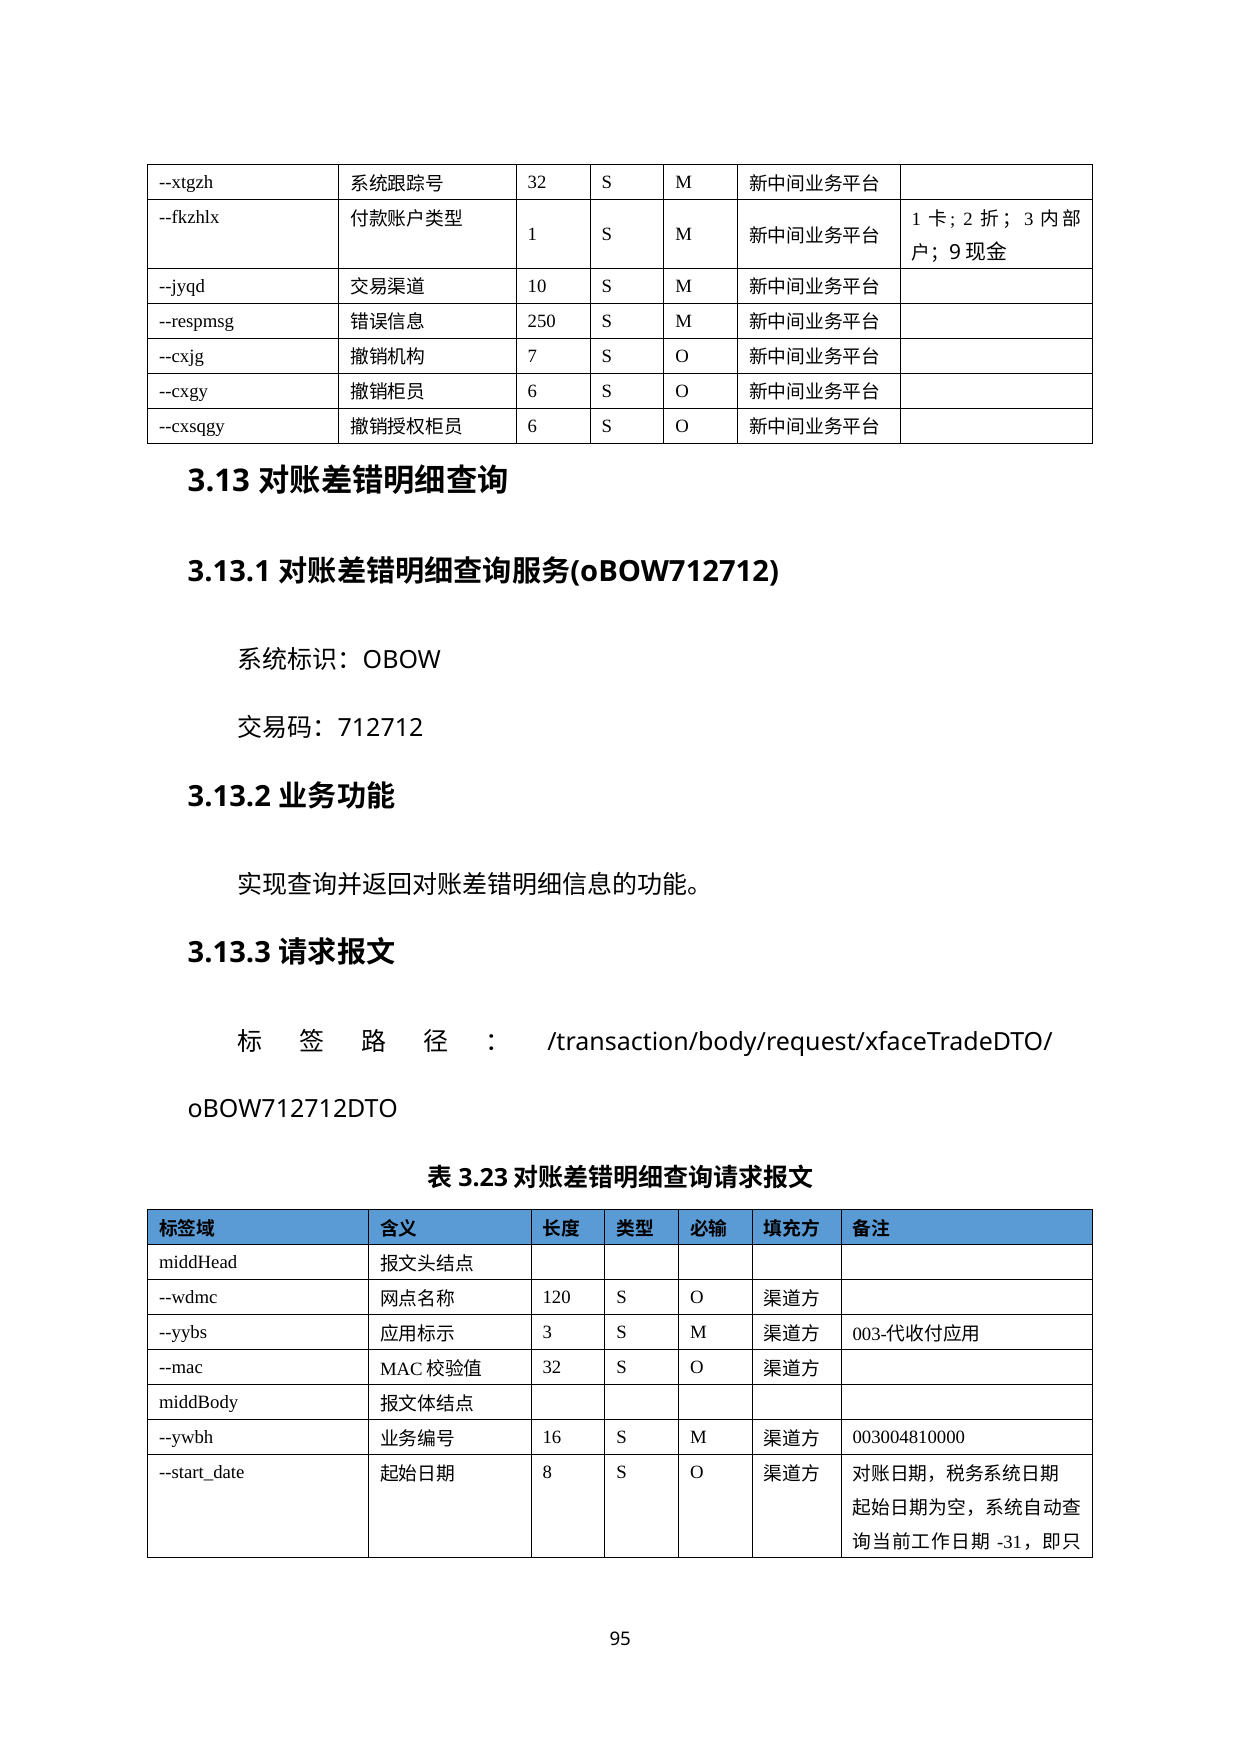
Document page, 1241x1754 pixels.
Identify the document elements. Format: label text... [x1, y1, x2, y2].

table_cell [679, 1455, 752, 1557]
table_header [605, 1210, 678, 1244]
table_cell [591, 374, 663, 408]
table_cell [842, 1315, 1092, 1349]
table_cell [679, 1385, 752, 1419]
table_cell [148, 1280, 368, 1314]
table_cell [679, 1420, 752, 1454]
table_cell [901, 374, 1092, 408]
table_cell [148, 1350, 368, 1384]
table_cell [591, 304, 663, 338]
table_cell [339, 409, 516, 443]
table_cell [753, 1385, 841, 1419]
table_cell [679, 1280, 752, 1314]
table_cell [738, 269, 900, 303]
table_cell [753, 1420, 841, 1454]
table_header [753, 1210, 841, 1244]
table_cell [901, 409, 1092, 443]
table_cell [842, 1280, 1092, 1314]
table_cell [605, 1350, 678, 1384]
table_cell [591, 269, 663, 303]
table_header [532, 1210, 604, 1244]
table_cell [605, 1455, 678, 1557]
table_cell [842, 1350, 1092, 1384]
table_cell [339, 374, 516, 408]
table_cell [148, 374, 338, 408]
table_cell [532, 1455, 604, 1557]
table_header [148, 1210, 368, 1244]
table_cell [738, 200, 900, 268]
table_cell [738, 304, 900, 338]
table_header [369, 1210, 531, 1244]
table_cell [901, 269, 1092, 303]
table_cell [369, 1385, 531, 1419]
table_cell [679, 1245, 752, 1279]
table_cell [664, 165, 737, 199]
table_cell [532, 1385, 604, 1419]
text 标签路径：/transaction/body/request/xfaceTradeDTO/oBOW712712DTO [187, 1005, 1053, 1141]
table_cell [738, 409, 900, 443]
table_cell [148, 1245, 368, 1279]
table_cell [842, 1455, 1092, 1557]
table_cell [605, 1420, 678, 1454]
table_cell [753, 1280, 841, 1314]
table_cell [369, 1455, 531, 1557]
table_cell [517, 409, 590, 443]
text 表 3.23对账差错明细查询请求报文 [187, 1141, 1053, 1209]
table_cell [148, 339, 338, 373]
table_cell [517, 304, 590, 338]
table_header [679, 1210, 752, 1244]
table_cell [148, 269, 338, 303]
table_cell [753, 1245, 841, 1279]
text 实现查询并返回对账差错明细信息的功能。 [187, 848, 1053, 916]
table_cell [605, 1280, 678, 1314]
subtitle 请求报文 [187, 916, 1053, 984]
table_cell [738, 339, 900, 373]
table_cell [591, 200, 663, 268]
subtitle 对账差错明细查询 [187, 444, 1053, 512]
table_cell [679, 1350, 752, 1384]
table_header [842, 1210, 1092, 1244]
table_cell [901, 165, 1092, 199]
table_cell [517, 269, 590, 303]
text 系统标识：OBOW [187, 623, 1053, 691]
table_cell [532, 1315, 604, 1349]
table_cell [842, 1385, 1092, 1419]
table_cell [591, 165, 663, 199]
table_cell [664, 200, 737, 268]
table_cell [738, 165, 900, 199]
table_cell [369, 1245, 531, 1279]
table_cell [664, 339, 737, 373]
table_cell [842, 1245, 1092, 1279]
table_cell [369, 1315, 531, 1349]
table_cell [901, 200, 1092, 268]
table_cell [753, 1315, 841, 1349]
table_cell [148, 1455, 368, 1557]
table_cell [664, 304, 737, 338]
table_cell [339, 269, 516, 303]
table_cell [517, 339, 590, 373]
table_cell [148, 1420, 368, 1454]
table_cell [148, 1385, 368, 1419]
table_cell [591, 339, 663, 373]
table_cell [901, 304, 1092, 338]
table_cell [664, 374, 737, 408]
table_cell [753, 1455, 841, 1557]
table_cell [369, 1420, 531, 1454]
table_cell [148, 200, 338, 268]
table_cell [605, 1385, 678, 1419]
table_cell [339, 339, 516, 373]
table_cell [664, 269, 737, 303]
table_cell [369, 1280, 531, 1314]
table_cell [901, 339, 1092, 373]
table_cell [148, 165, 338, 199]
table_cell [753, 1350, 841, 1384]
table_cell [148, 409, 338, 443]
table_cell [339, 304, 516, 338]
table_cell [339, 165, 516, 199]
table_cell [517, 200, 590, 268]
subtitle 对账差错明细查询服务(oBOW712712) [187, 534, 1053, 602]
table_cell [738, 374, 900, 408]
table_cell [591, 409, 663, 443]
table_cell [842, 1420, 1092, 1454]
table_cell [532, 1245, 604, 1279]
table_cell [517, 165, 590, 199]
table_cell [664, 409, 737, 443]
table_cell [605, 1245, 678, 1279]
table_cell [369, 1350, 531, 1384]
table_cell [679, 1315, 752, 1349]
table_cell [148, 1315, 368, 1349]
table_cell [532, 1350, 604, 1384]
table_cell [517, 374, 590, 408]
subtitle 业务功能 [187, 759, 1053, 827]
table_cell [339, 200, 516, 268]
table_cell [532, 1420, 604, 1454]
text 交易码：712712 [187, 691, 1053, 759]
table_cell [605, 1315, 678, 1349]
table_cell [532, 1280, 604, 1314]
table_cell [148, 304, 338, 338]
